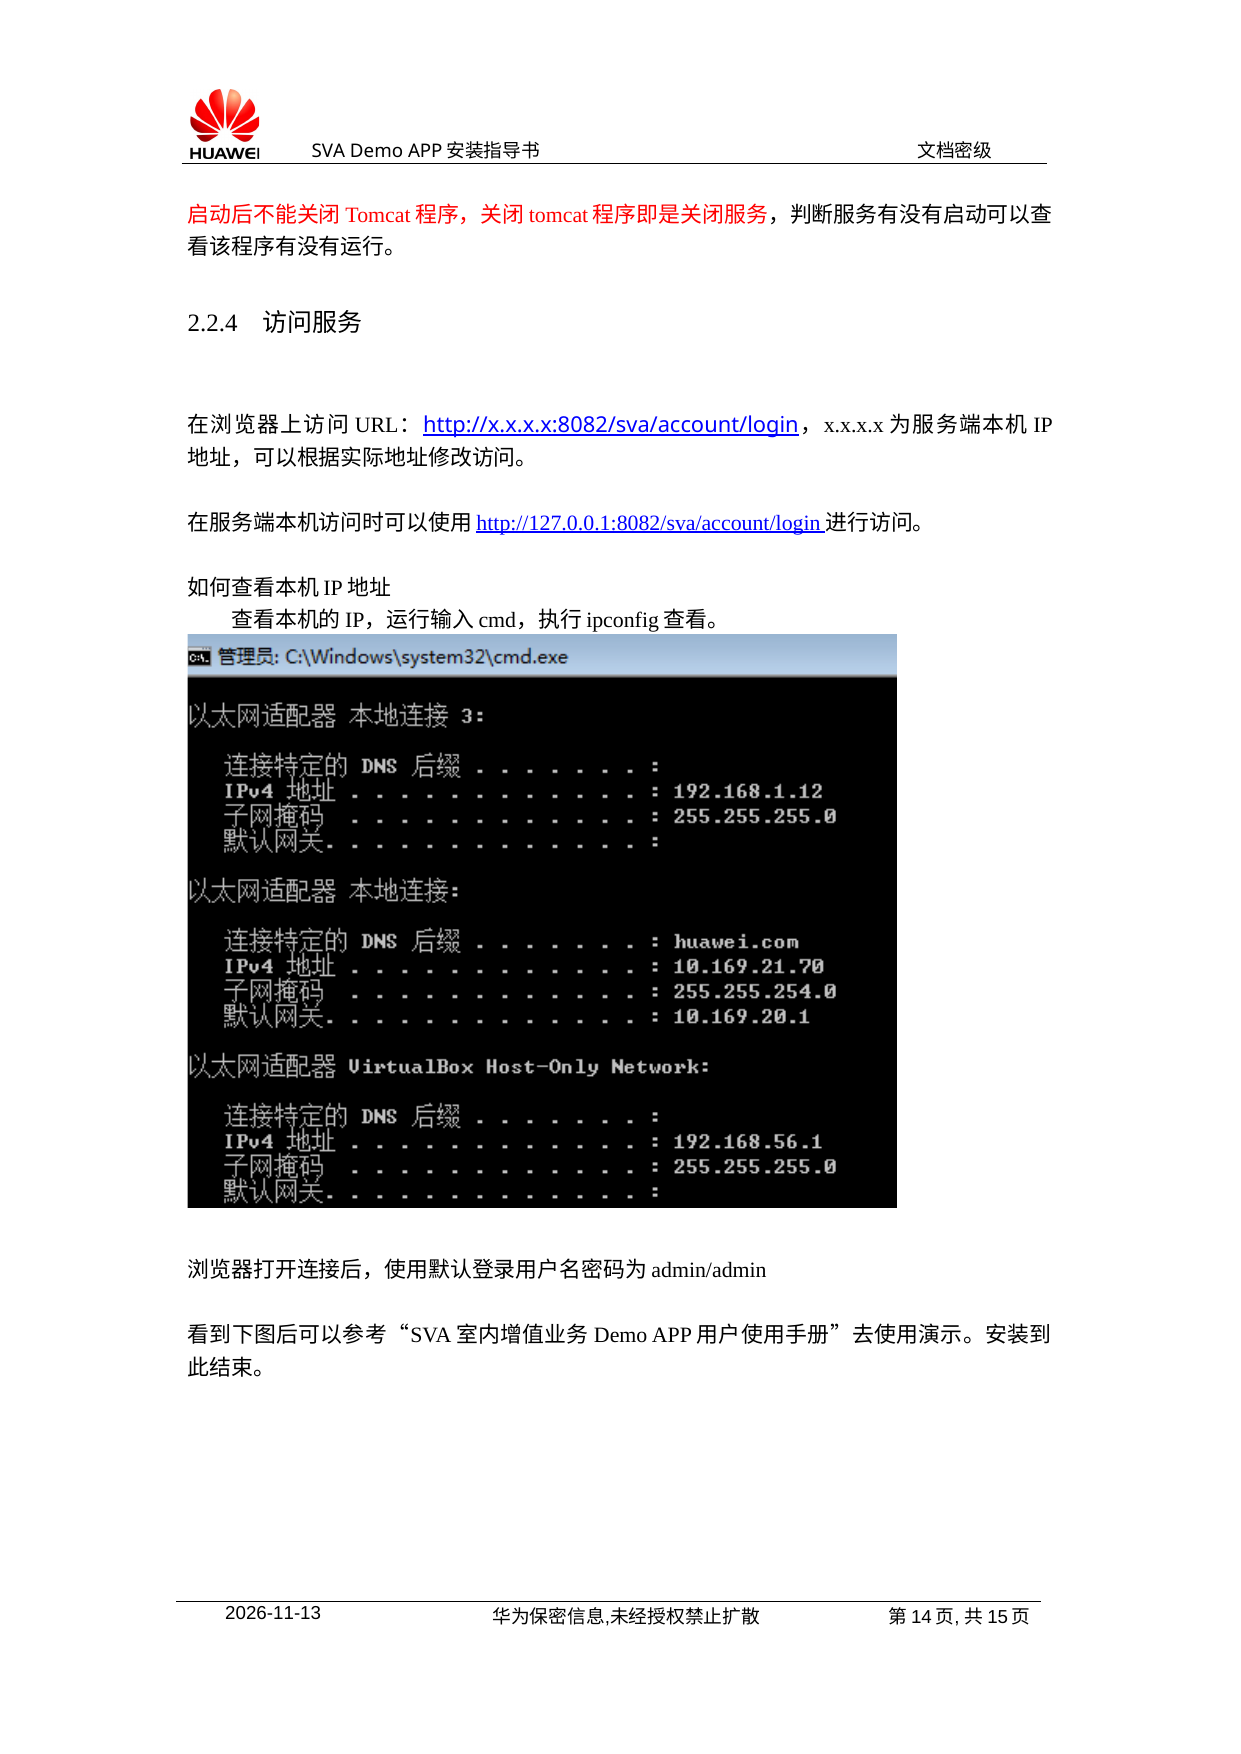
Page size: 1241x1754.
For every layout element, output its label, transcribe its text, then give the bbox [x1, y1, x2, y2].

text 浏览器打开连接后，使用默认登录用户名密码为admin/admin [187, 1252, 1053, 1284]
text 在浏览器上访问URL：http://x.x.x.x:8082/sva/account/login，x.x.x.x为服务端本机IP地址，可以根据实际地址修改访问。 [187, 407, 1053, 472]
text 如何查看本机IP地址 [187, 569, 1053, 602]
text 查看本机的IP，运行输入cmd，执行ipconfig查看。 [187, 602, 1053, 634]
text 在服务端本机访问时可以使用http://127.0.0.1:8082/sva/account/login进行访问。 [187, 504, 1053, 537]
subtitle 访问服务 [187, 288, 1053, 353]
text 看到下图后可以参考“SVA室内增值业务Demo APP用户使用手册”去使用演示。安装到此结束。 [187, 1317, 1053, 1382]
picture [187, 634, 897, 1208]
picture [190, 89, 260, 159]
text 启动后不能关闭Tomcat程序，关闭tomcat程序即是关闭服务，判断服务有没有启动可以查看该程序有没有运行。 [187, 196, 1053, 261]
